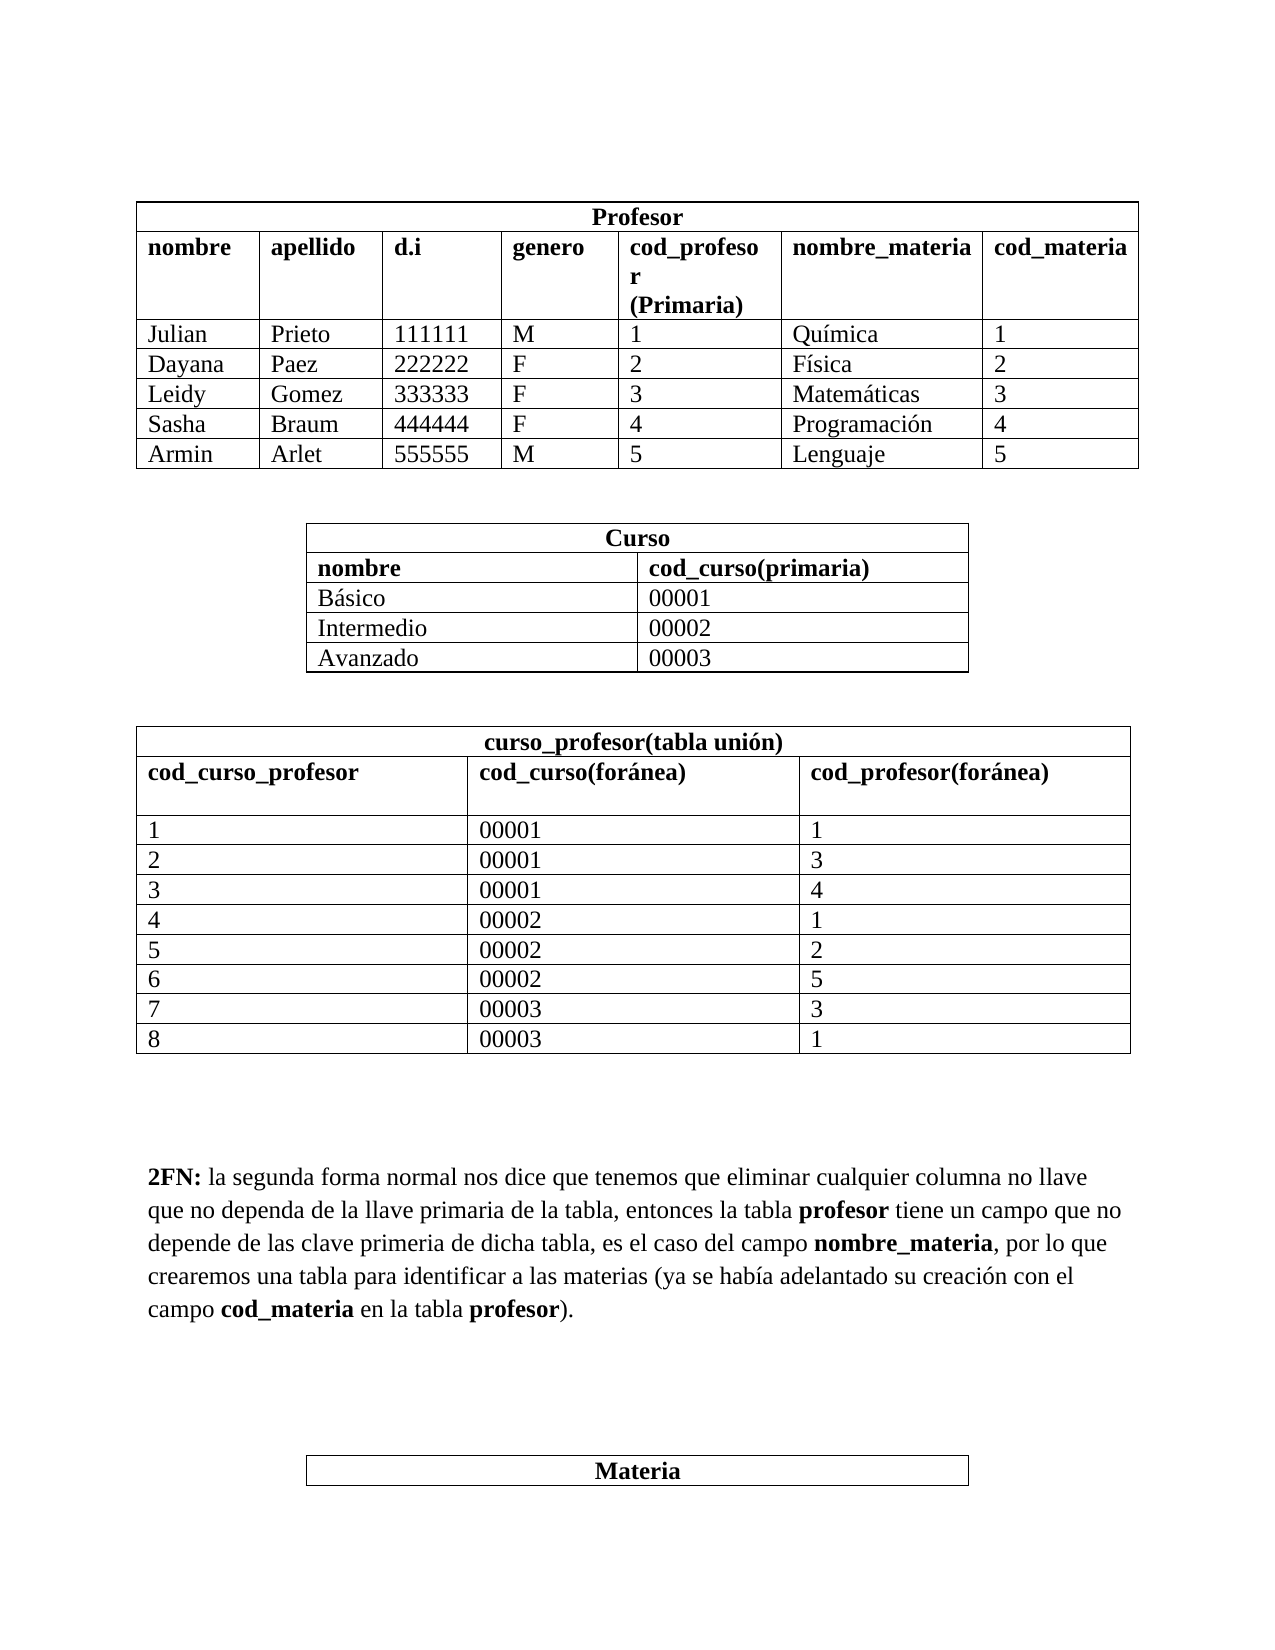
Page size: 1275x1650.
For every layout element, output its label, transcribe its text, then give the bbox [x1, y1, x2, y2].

table_cell Sasha [137, 409, 259, 438]
table_cell Matemáticas [782, 379, 982, 408]
table_cell cod_curso(primaria) [638, 553, 968, 582]
table_header Curso [307, 524, 968, 552]
table_cell 1 [800, 905, 1130, 934]
table_cell 4 [619, 409, 781, 438]
text 2FN: la segunda forma normal nos dice que tenemos que eliminar cualquier columna no llave que no dependa de la llave primaria de la tabla, entonces la tabla profesor tiene un campo que no depende de las clave primeria de dicha tabla, es el caso del campo nombre_materia, por lo que crearemos una tabla para identificar a las materias (ya se había adelantado su creación con el campo cod_materia en la tabla profesor). [148, 1162, 1127, 1322]
table_cell 2 [619, 349, 781, 378]
table_cell 3 [800, 994, 1130, 1023]
table_cell cod_profesor (Primaria) [619, 232, 781, 318]
table_cell 4 [800, 875, 1130, 904]
table_cell Gomez [260, 379, 382, 408]
table_cell 4 [983, 409, 1138, 438]
table_cell 1 [619, 320, 781, 348]
table_cell 00002 [638, 613, 968, 642]
table_cell 1 [800, 816, 1130, 844]
table_cell Leidy [137, 379, 259, 408]
table_cell 00003 [468, 994, 799, 1023]
table_cell 555555 [383, 439, 501, 467]
table_cell 5 [800, 965, 1130, 993]
table_cell Dayana [137, 349, 259, 378]
table_cell 00001 [638, 583, 968, 612]
table_cell 3 [800, 845, 1130, 874]
table_cell Básico [307, 583, 637, 612]
table_cell 7 [137, 994, 467, 1023]
table_cell genero [502, 232, 618, 318]
table_cell 00001 [468, 845, 799, 874]
table_cell 00003 [468, 1024, 799, 1053]
table_cell 8 [137, 1024, 467, 1053]
table_cell Arlet [260, 439, 382, 467]
table_cell 00001 [468, 875, 799, 904]
table_cell d.i [383, 232, 501, 318]
table_cell F [502, 409, 618, 438]
table_cell Prieto [260, 320, 382, 348]
table_cell Programación [782, 409, 982, 438]
table_cell M [502, 320, 618, 348]
table_cell 2 [800, 935, 1130, 963]
table_cell 111111 [383, 320, 501, 348]
table_cell Paez [260, 349, 382, 378]
table_cell 444444 [383, 409, 501, 438]
table_cell 3 [983, 379, 1138, 408]
table_cell cod_curso_profesor [137, 757, 467, 814]
table_cell 2 [983, 349, 1138, 378]
table_cell Intermedio [307, 613, 637, 642]
table_cell 00002 [468, 905, 799, 934]
table_cell 00002 [468, 935, 799, 963]
table_cell cod_curso(foránea) [468, 757, 799, 814]
table_cell nombre [137, 232, 259, 318]
table_cell 222222 [383, 349, 501, 378]
table_cell 5 [619, 439, 781, 467]
table_cell cod_profesor(foránea) [800, 757, 1130, 814]
table_cell 1 [800, 1024, 1130, 1053]
table_cell Braum [260, 409, 382, 438]
table_cell 1 [983, 320, 1138, 348]
table_cell Julian [137, 320, 259, 348]
table_cell apellido [260, 232, 382, 318]
table_cell cod_materia [983, 232, 1138, 318]
table_header Profesor [137, 203, 1138, 231]
table_cell 00001 [468, 816, 799, 844]
table_cell F [502, 349, 618, 378]
table_cell F [502, 379, 618, 408]
table_cell 1 [137, 816, 467, 844]
table_cell Lenguaje [782, 439, 982, 467]
table_cell 00002 [468, 965, 799, 993]
table_cell Avanzado [307, 643, 637, 671]
table_cell M [502, 439, 618, 467]
table_cell nombre [307, 553, 637, 582]
table_cell 3 [137, 875, 467, 904]
table_cell 4 [137, 905, 467, 934]
table_cell 5 [983, 439, 1138, 467]
table_cell 6 [137, 965, 467, 993]
table_cell Física [782, 349, 982, 378]
table_header Materia [307, 1456, 968, 1485]
table_cell 2 [137, 845, 467, 874]
table_cell 3 [619, 379, 781, 408]
table_cell Química [782, 320, 982, 348]
table_cell 333333 [383, 379, 501, 408]
table_cell Armin [137, 439, 259, 467]
table_cell nombre_materia [782, 232, 982, 318]
table_cell 5 [137, 935, 467, 963]
table_cell 00003 [638, 643, 968, 671]
table_header curso_profesor(tabla unión) [137, 727, 1130, 756]
